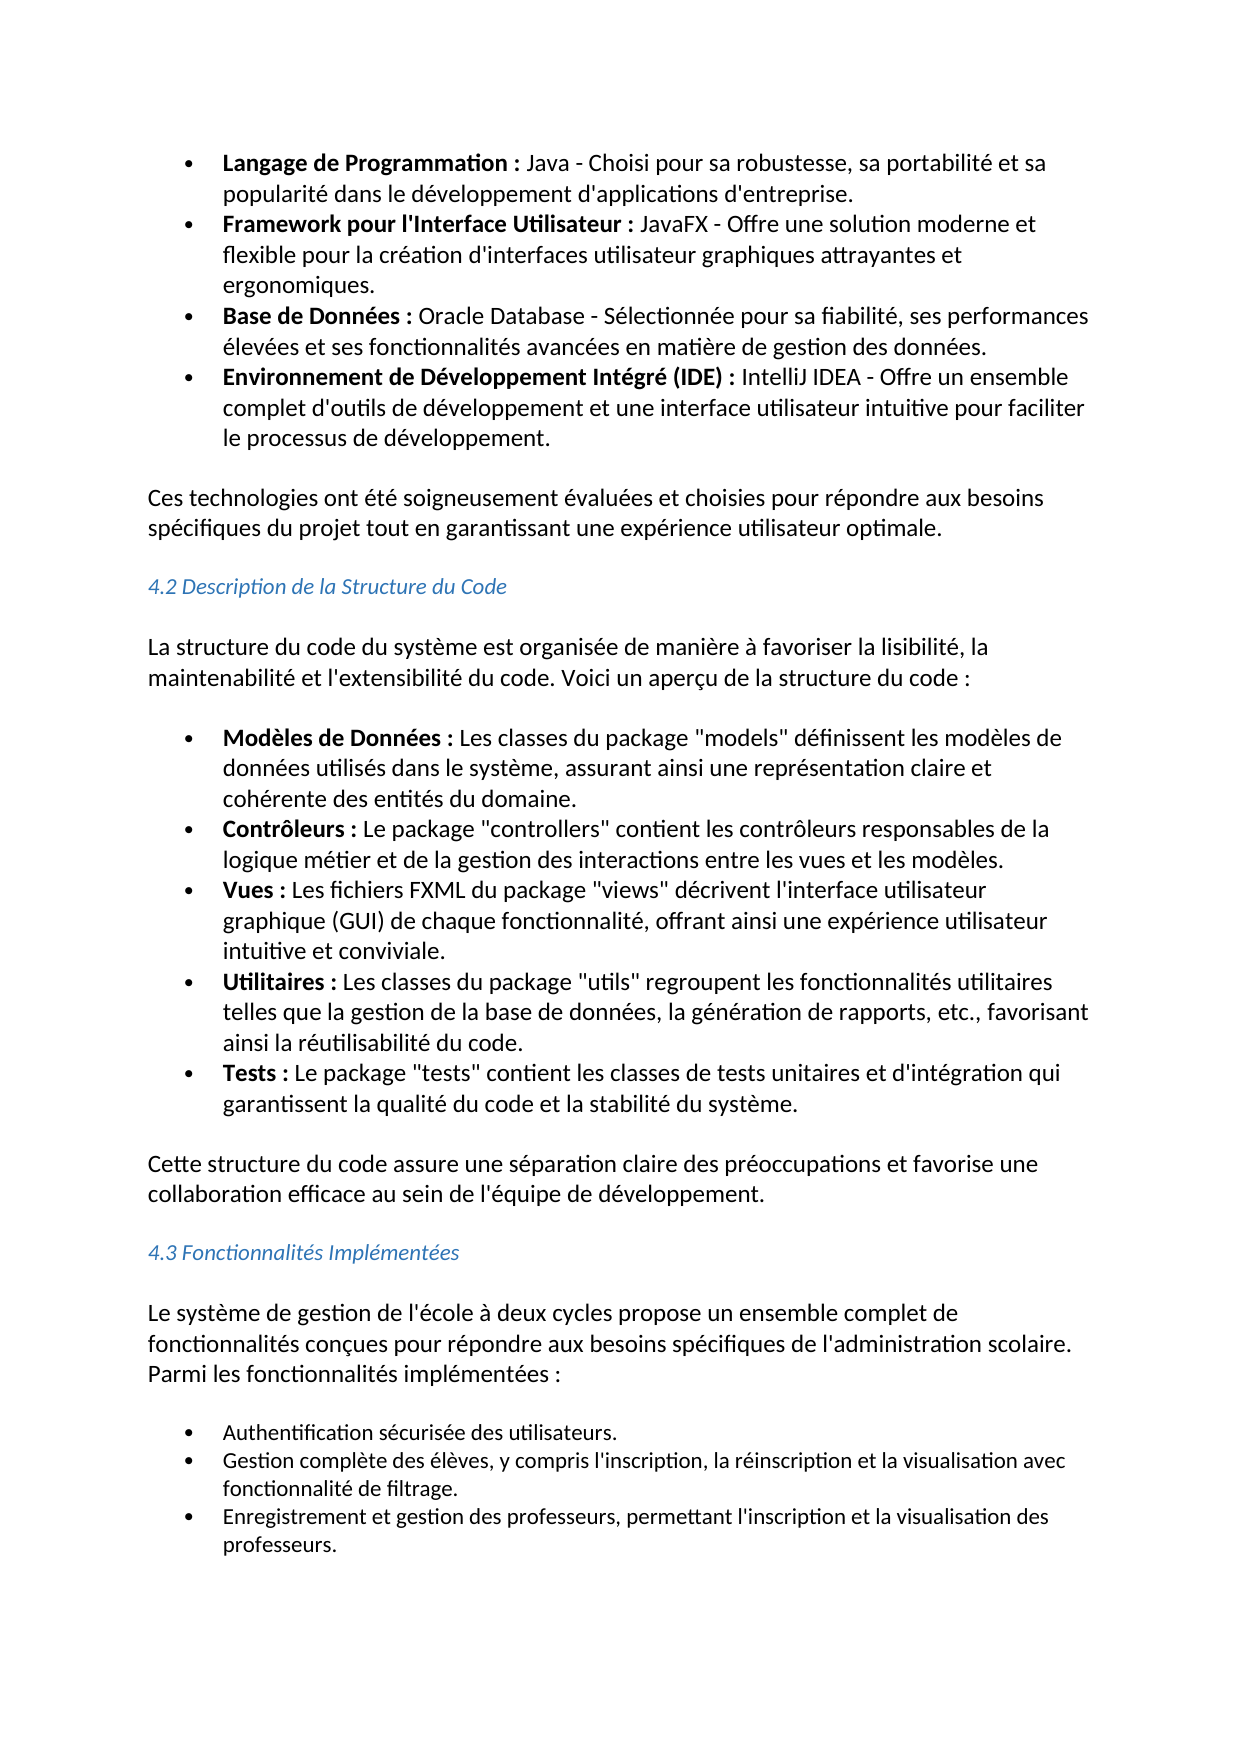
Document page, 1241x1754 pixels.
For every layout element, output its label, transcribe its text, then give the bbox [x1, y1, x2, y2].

list Framework pour l'Interface Utilisateur : JavaFX - Offre une solution moderne et flexible pour la création d'interfaces utilisateur graphiques attrayantes et ergonomiques. [185, 209, 1093, 300]
list Vues : Les fichiers FXML du package "views" décrivent l'interface utilisateur graphique (GUI) de chaque fonctionnalité, offrant ainsi une expérience utilisateur intuitive et conviviale. [185, 874, 1093, 966]
text La structure du code du système est organisée de manière à favoriser la lisibilité, la maintenabilité et l'extensibilité du code. Voici un aperçu de la structure du code : [148, 632, 1093, 693]
text Cette structure du code assure une séparation claire des préoccupations et favorise une collaboration efficace au sein de l'équipe de développement. [148, 1148, 1093, 1209]
list Utilitaires : Les classes du package "utils" regroupent les fonctionnalités utilitaires telles que la gestion de la base de données, la génération de rapports, etc., favorisant ainsi la réutilisabilité du code. [185, 966, 1093, 1057]
text Le système de gestion de l'école à deux cycles propose un ensemble complet de fonctionnalités conçues pour répondre aux besoins spécifiques de l'administration scolaire. Parmi les fonctionnalités implémentées : [148, 1297, 1093, 1389]
subtitle 4.3 Fonctionnalités Implémentées [148, 1238, 1093, 1266]
list Environnement de Développement Intégré (IDE) : IntelliJ IDEA - Offre un ensemble complet d'outils de développement et une interface utilisateur intuitive pour faciliter le processus de développement. [185, 361, 1093, 453]
list Langage de Programmation : Java - Choisi pour sa robustesse, sa portabilité et sa popularité dans le développement d'applications d'entreprise. [185, 148, 1093, 209]
list Gestion complète des élèves, y compris l'inscription, la réinscription et la visualisation avec fonctionnalité de filtrage. [185, 1446, 1093, 1502]
list Base de Données : Oracle Database - Sélectionnée pour sa fiabilité, ses performances élevées et ses fonctionnalités avancées en matière de gestion des données. [185, 300, 1093, 361]
text Ces technologies ont été soigneusement évaluées et choisies pour répondre aux besoins spécifiques du projet tout en garantissant une expérience utilisateur optimale. [148, 482, 1093, 543]
subtitle 4.2 Description de la Structure du Code [148, 572, 1093, 600]
list Tests : Le package "tests" contient les classes de tests unitaires et d'intégration qui garantissent la qualité du code et la stabilité du système. [185, 1057, 1093, 1118]
list Modèles de Données : Les classes du package "models" définissent les modèles de données utilisés dans le système, assurant ainsi une représentation claire et cohérente des entités du domaine. [185, 722, 1093, 813]
list Authentification sécurisée des utilisateurs. [185, 1418, 1093, 1446]
list Contrôleurs : Le package "controllers" contient les contrôleurs responsables de la logique métier et de la gestion des interactions entre les vues et les modèles. [185, 813, 1093, 874]
list Enregistrement et gestion des professeurs, permettant l'inscription et la visualisation des professeurs. [185, 1502, 1093, 1558]
